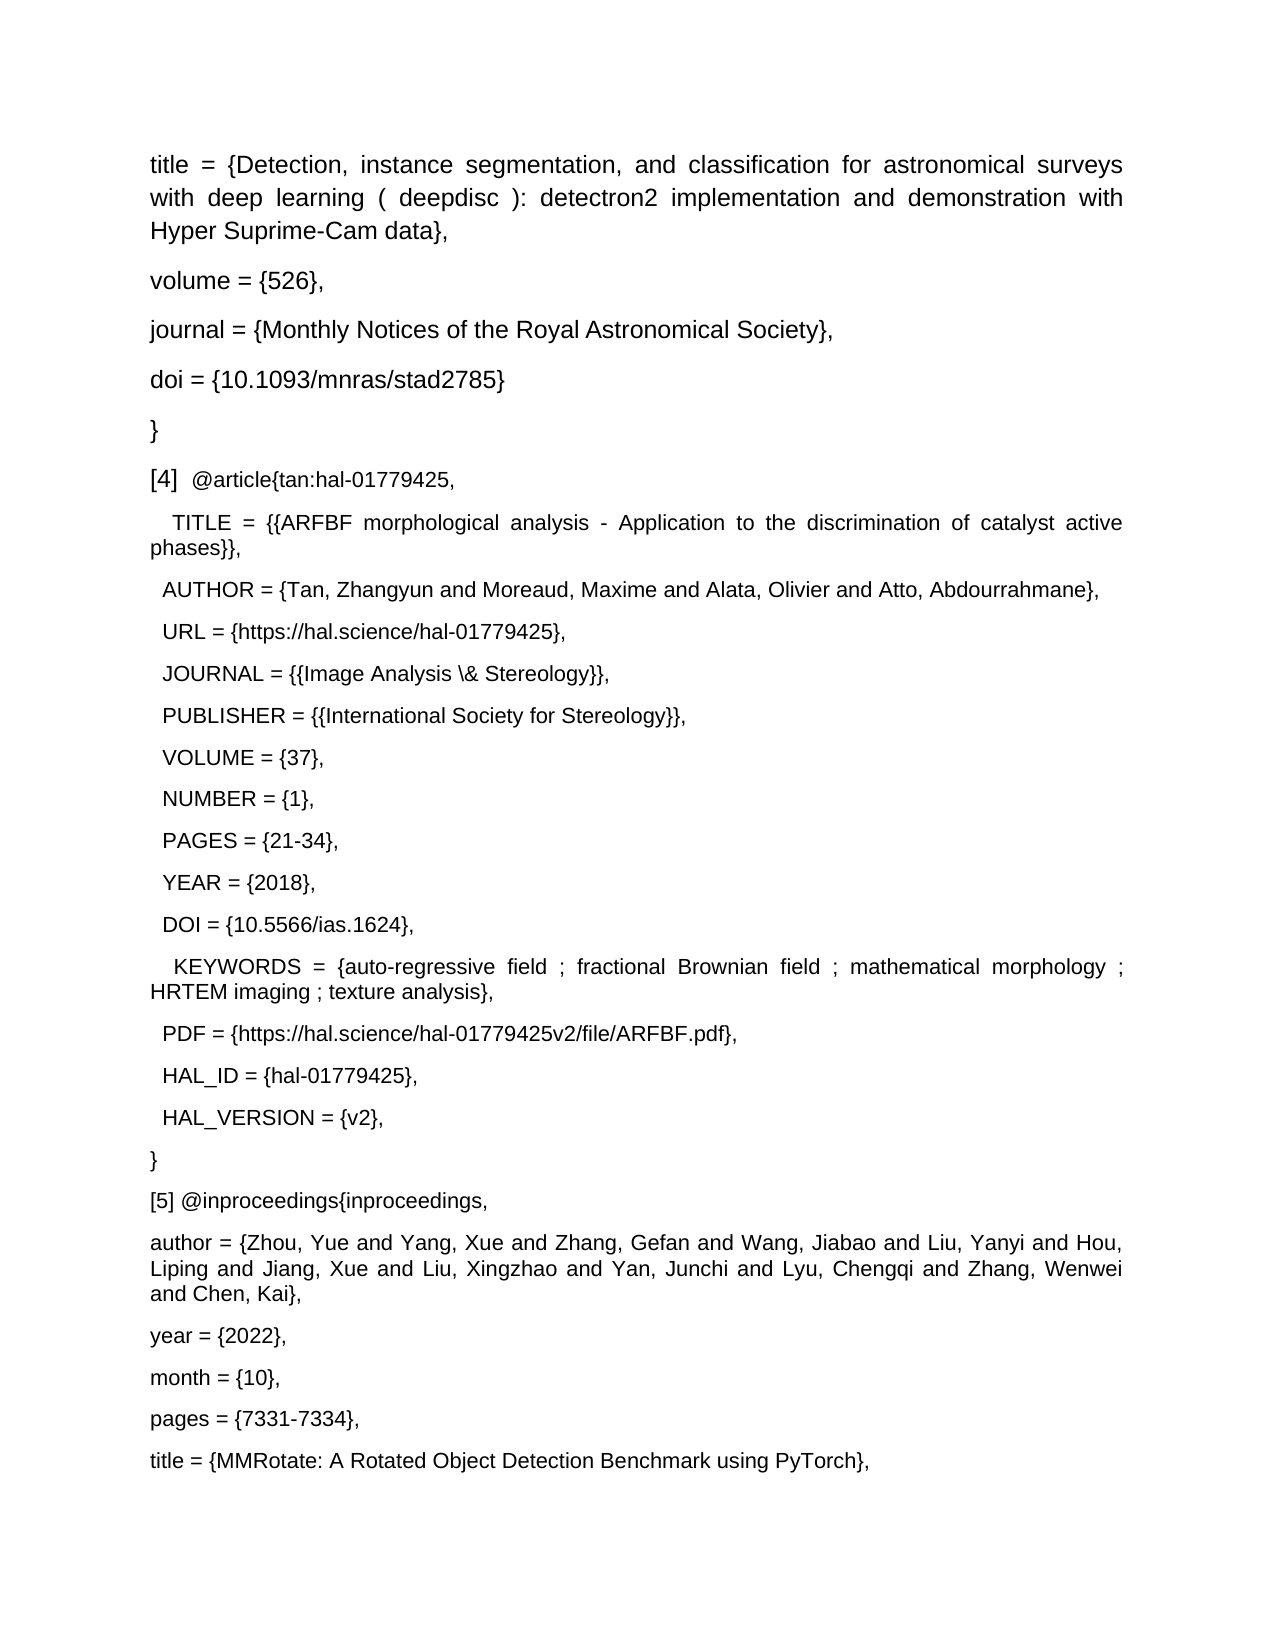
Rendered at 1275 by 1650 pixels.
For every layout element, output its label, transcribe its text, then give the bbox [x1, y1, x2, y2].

text DOI = {10.5566/ias.1624}, [150, 912, 1125, 937]
text YEAR = {2018}, [150, 870, 1125, 895]
text JOURNAL = {{Image Analysis \& Stereology}}, [150, 661, 1125, 686]
text journal = {Monthly Notices of the Royal Astronomical Society}, [150, 315, 1125, 344]
text PUBLISHER = {{International Society for Stereology}}, [150, 703, 1125, 728]
text PDF = {https://hal.science/hal-01779425v2/file/ARFBF.pdf}, [150, 1021, 1125, 1046]
text title = {Detection, instance segmentation, and classification for astronomical surveys with deep learning ( deepdisc ): detectron2 implementation and demonstration with Hyper Suprime-Cam data}, [150, 150, 1125, 245]
text VOLUME = {37}, [150, 744, 1125, 770]
text } [150, 415, 1125, 443]
text month = {10}, [150, 1364, 1125, 1390]
text [5] @inproceedings{inproceedings, [150, 1188, 1125, 1214]
text KEYWORDS = {auto-regressive field ; fractional Brownian field ; mathematical morphology ; HRTEM imaging ; texture analysis}, [150, 954, 1125, 1004]
text NUMBER = {1}, [150, 786, 1125, 812]
text } [150, 1147, 1125, 1172]
text year = {2022}, [150, 1323, 1125, 1348]
text [4] @article{tan:hal-01779425, [150, 464, 1125, 493]
text volume = {526}, [150, 266, 1125, 294]
text title = {MMRotate: A Rotated Object Detection Benchmark using PyTorch}, [150, 1448, 1125, 1473]
text pages = {7331-7334}, [150, 1406, 1125, 1432]
text HAL_VERSION = {v2}, [150, 1105, 1125, 1130]
text URL = {https://hal.science/hal-01779425}, [150, 619, 1125, 644]
text AUTHOR = {Tan, Zhangyun and Moreaud, Maxime and Alata, Olivier and Atto, Abdourrahmane}, [150, 577, 1125, 602]
text HAL_ID = {hal-01779425}, [150, 1063, 1125, 1088]
text author = {Zhou, Yue and Yang, Xue and Zhang, Gefan and Wang, Jiabao and Liu, Yanyi and Hou, Liping and Jiang, Xue and Liu, Xingzhao and Yan, Junchi and Lyu, Chengqi and Zhang, Wenwei and Chen, Kai}, [150, 1230, 1125, 1306]
text PAGES = {21-34}, [150, 828, 1125, 853]
text doi = {10.1093/mnras/stad2785} [150, 365, 1125, 394]
text TITLE = {{ARFBF morphological analysis - Application to the discrimination of catalyst active phases}}, [150, 510, 1125, 560]
